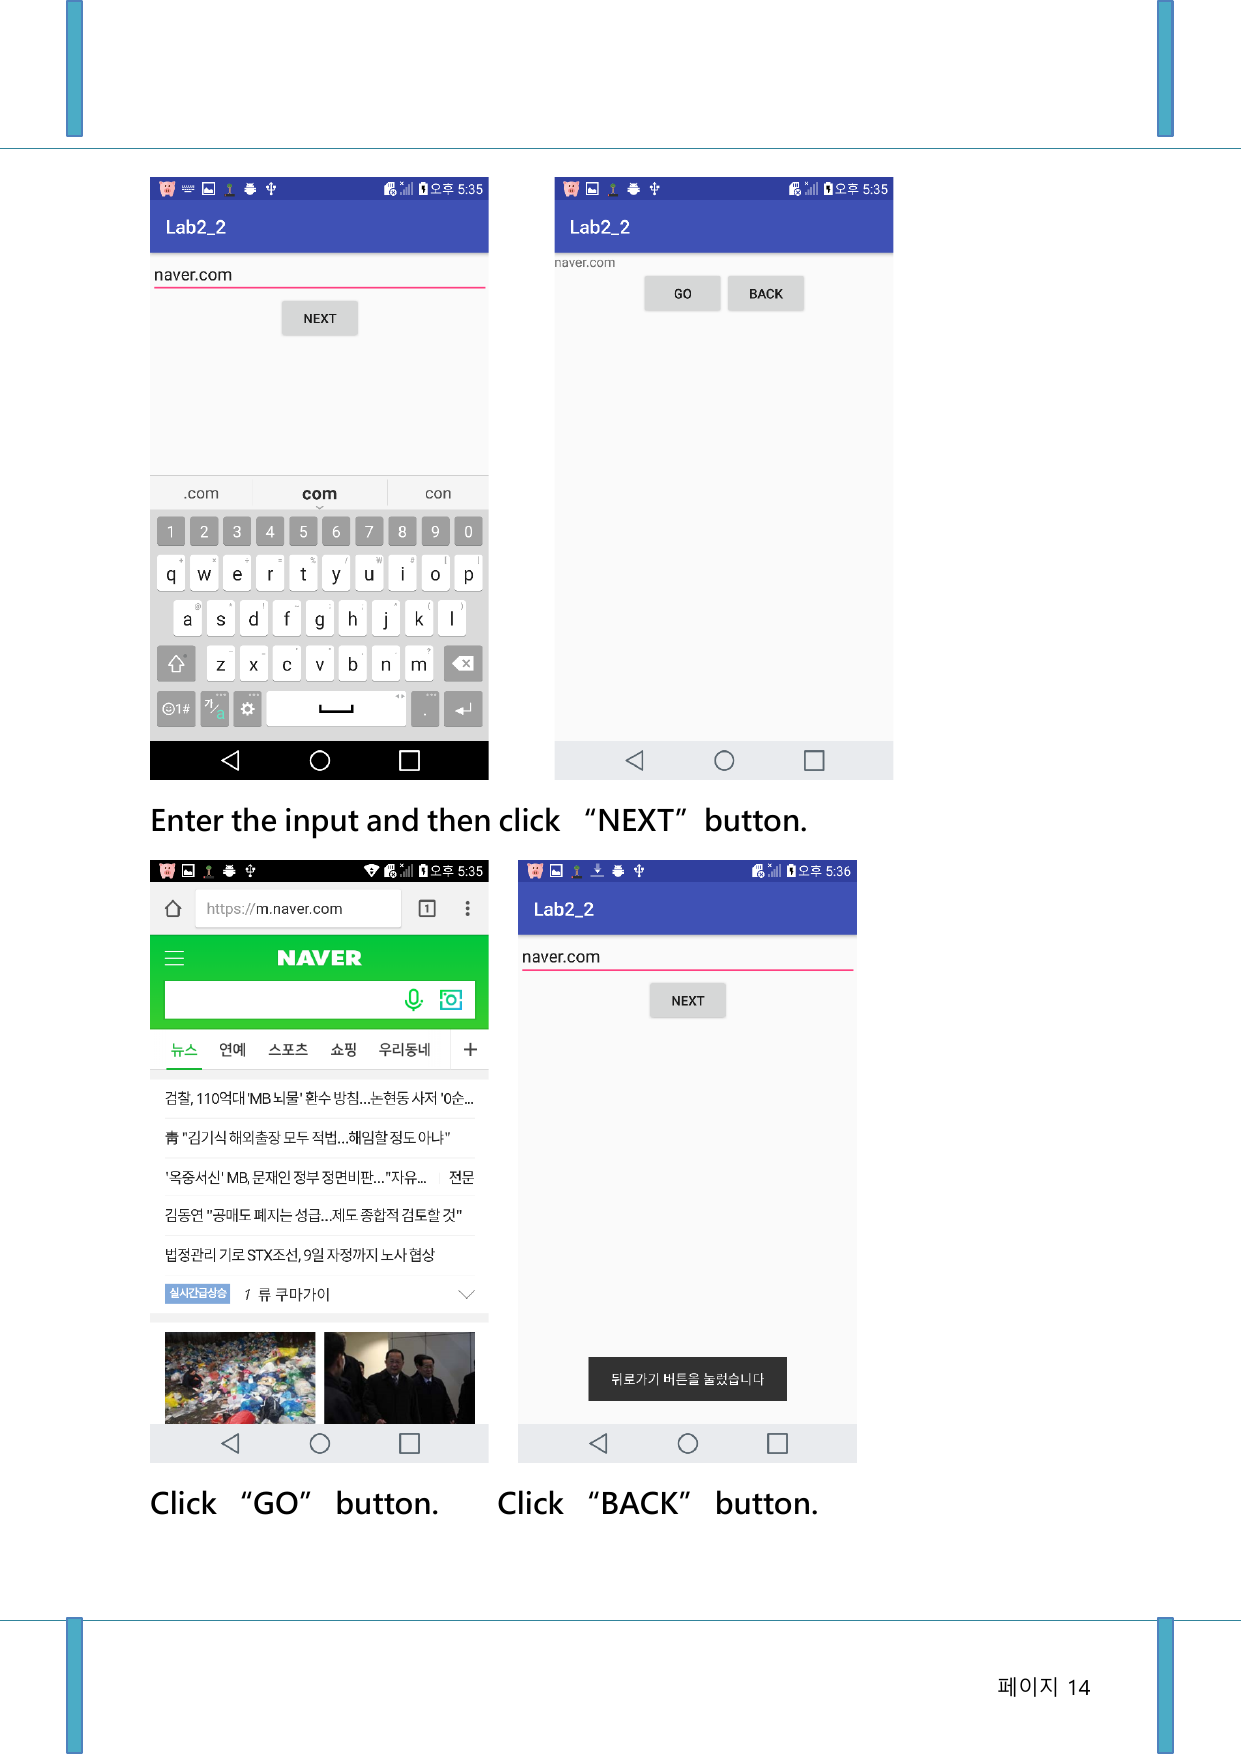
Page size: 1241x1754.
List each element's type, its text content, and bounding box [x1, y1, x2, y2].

picture [518, 860, 857, 1463]
text Enter the input and then click “NEXT”button. [150, 800, 1090, 839]
picture [150, 177, 489, 780]
picture [150, 860, 489, 1463]
picture [554, 177, 894, 780]
text Click “GO” button. Click “BACK” button. [150, 1483, 1090, 1522]
